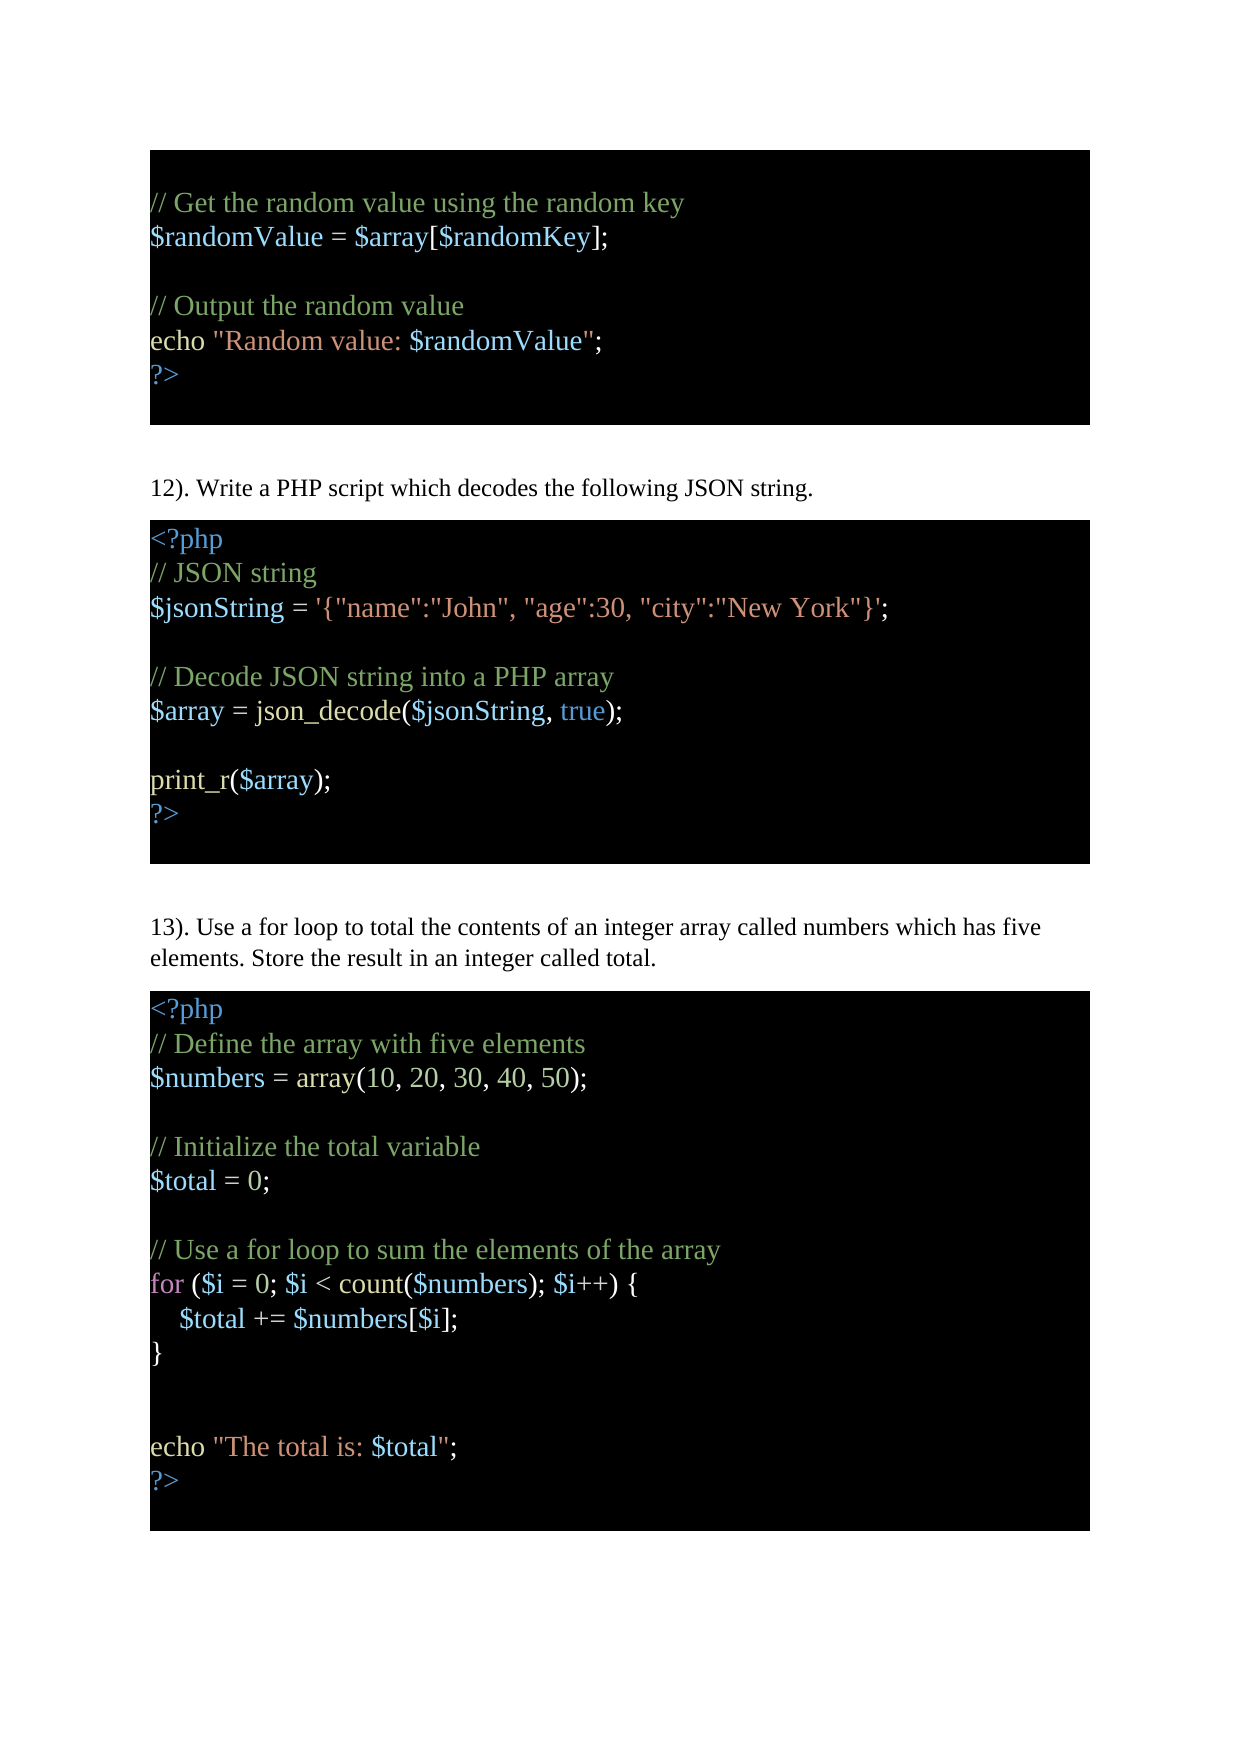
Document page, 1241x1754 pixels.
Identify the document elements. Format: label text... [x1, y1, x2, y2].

text ?> [150, 356, 1090, 391]
text // Decode JSON string into a PHP array [150, 658, 1090, 692]
text // Get the random value using the random key [150, 184, 1090, 219]
text echo "Random value: $randomValue"; [150, 322, 1090, 356]
text } [150, 1334, 1090, 1369]
text 12). Write a PHP script which decodes the following JSON string. [150, 473, 1090, 501]
text // Output the random value [150, 287, 1090, 322]
text 13). Use a for loop to total the contents of an integer array called numbers which has five elements. Store the result in an integer called total. [150, 912, 1090, 972]
text // Use a for loop to sum the elements of the array [150, 1231, 1090, 1266]
text ?> [150, 1462, 1090, 1497]
text <?php [150, 520, 1090, 555]
text $total += $numbers[$i]; [150, 1300, 1090, 1334]
text print_r($array); [150, 761, 1090, 795]
text $array = json_decode($jsonString, true); [150, 692, 1090, 727]
text ?> [150, 795, 1090, 830]
text <?php [150, 991, 1090, 1025]
text // JSON string [150, 555, 1090, 589]
text // Define the array with five elements [150, 1025, 1090, 1059]
text $randomValue = $array[$randomKey]; [150, 219, 1090, 253]
text $numbers = array(10, 20, 30, 40, 50); [150, 1059, 1090, 1094]
text $total = 0; [150, 1162, 1090, 1197]
text $jsonString = '{"name":"John", "age":30, "city":"New York"}'; [150, 589, 1090, 623]
text for ($i = 0; $i < count($numbers); $i++) { [150, 1266, 1090, 1300]
text echo "The total is: $total"; [150, 1428, 1090, 1462]
text // Initialize the total variable [150, 1128, 1090, 1162]
